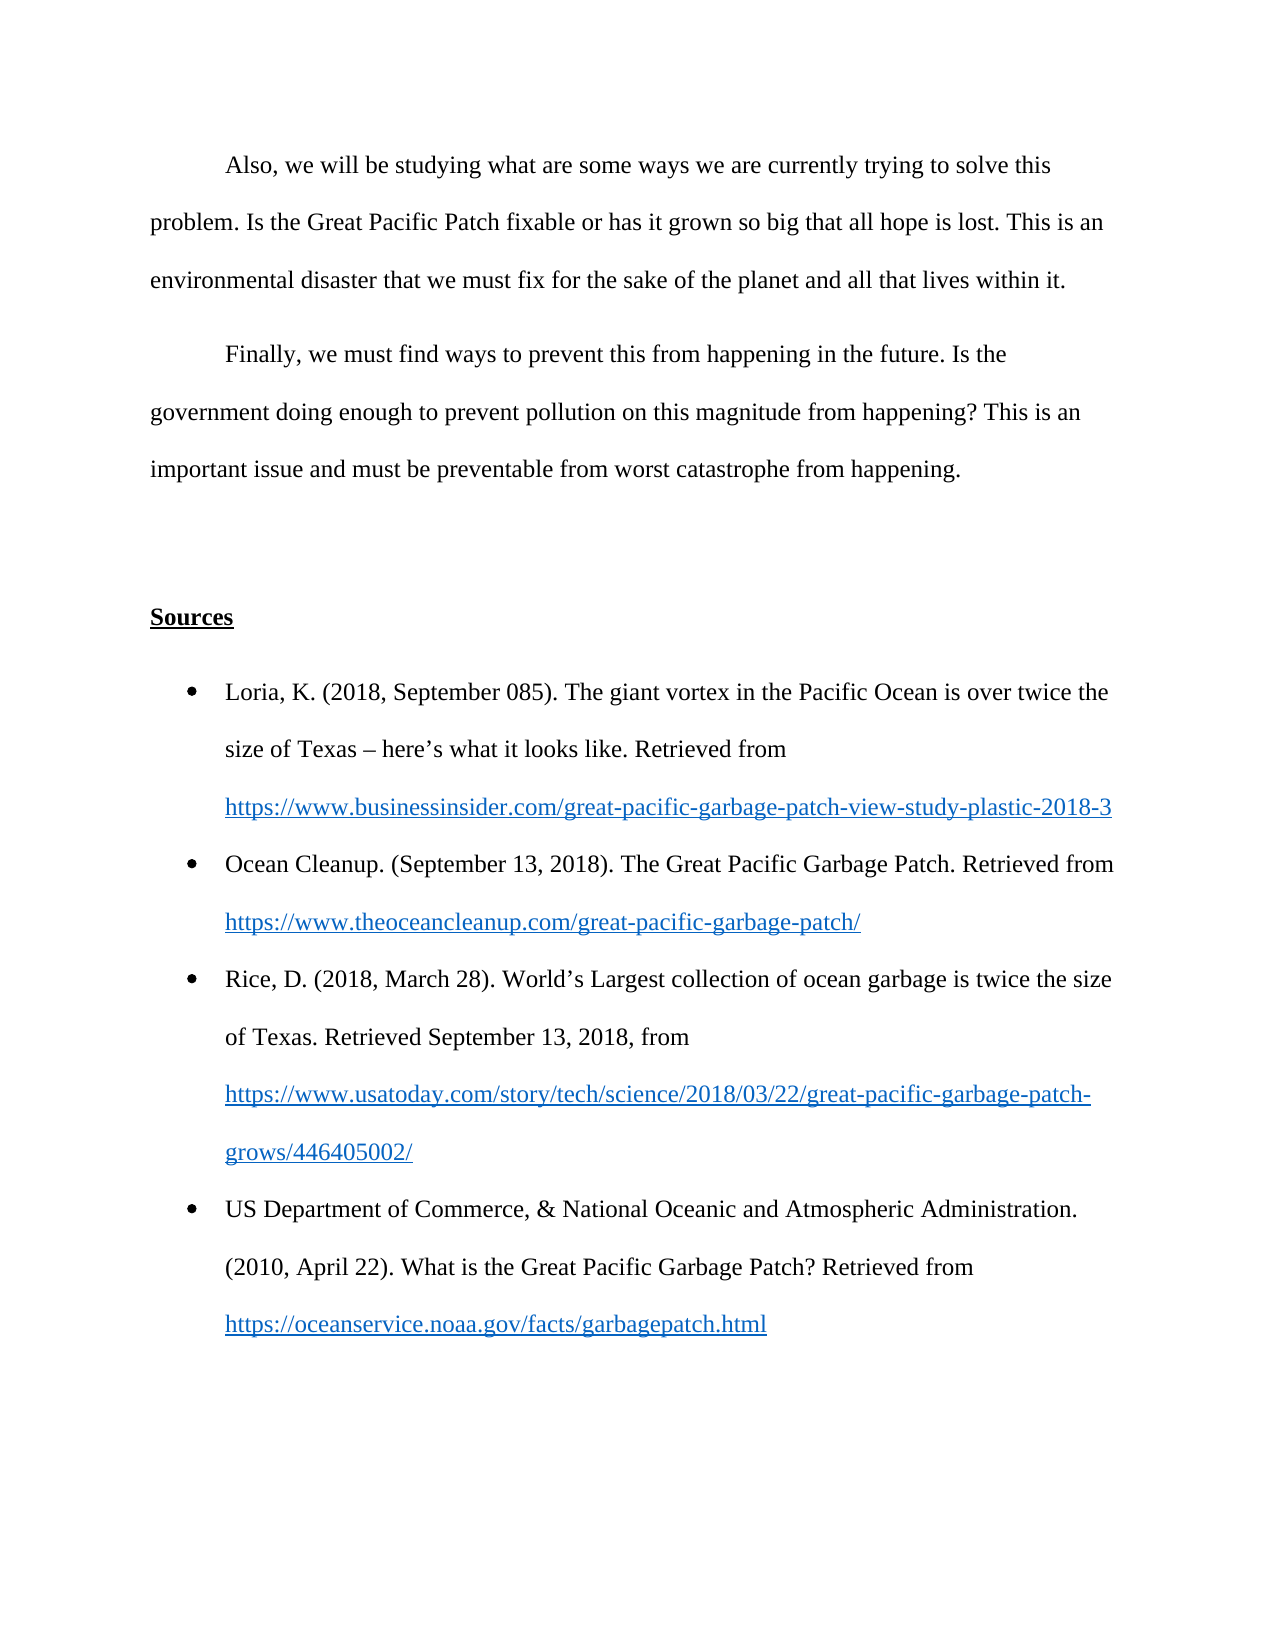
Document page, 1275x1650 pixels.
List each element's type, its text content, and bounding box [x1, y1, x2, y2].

list Rice, D. (2018, March 28). World’s Largest collection of ocean garbage is twice the size of Texas. Retrieved September 13, 2018, from https://www.usatoday.com/story/tech/science/2018/03/22/great-pacific-garbage-patch-grows/446405002/ [187, 964, 1125, 1165]
list Loria, K. (2018, September 085). The giant vortex in the Pacific Ocean is over twice the size of Texas – here’s what it looks like. Retrieved from https://www.businessinsider.com/great-pacific-garbage-patch-view-study-plastic-2018-3 [187, 677, 1125, 820]
text Sources [150, 602, 1125, 631]
text Also, we will be studying what are some ways we are currently trying to solve this problem. Is the Great Pacific Patch fixable or has it grown so big that all hope is lost. This is an environmental disaster that we must fix for the sake of the planet and all that lives within it. [150, 150, 1125, 294]
text Finally, we must find ways to prevent this from happening in the future. Is the government doing enough to prevent pollution on this magnitude from happening? This is an important issue and must be preventable from worst catastrophe from happening. [150, 339, 1125, 483]
list Ocean Cleanup. (September 13, 2018). The Great Pacific Garbage Patch. Retrieved from https://www.theoceancleanup.com/great-pacific-garbage-patch/ [187, 849, 1125, 935]
list US Department of Commerce, & National Oceanic and Atmospheric Administration. (2010, April 22). What is the Great Pacific Garbage Patch? Retrieved from https://oceanservice.noaa.gov/facts/garbagepatch.html [187, 1194, 1125, 1338]
